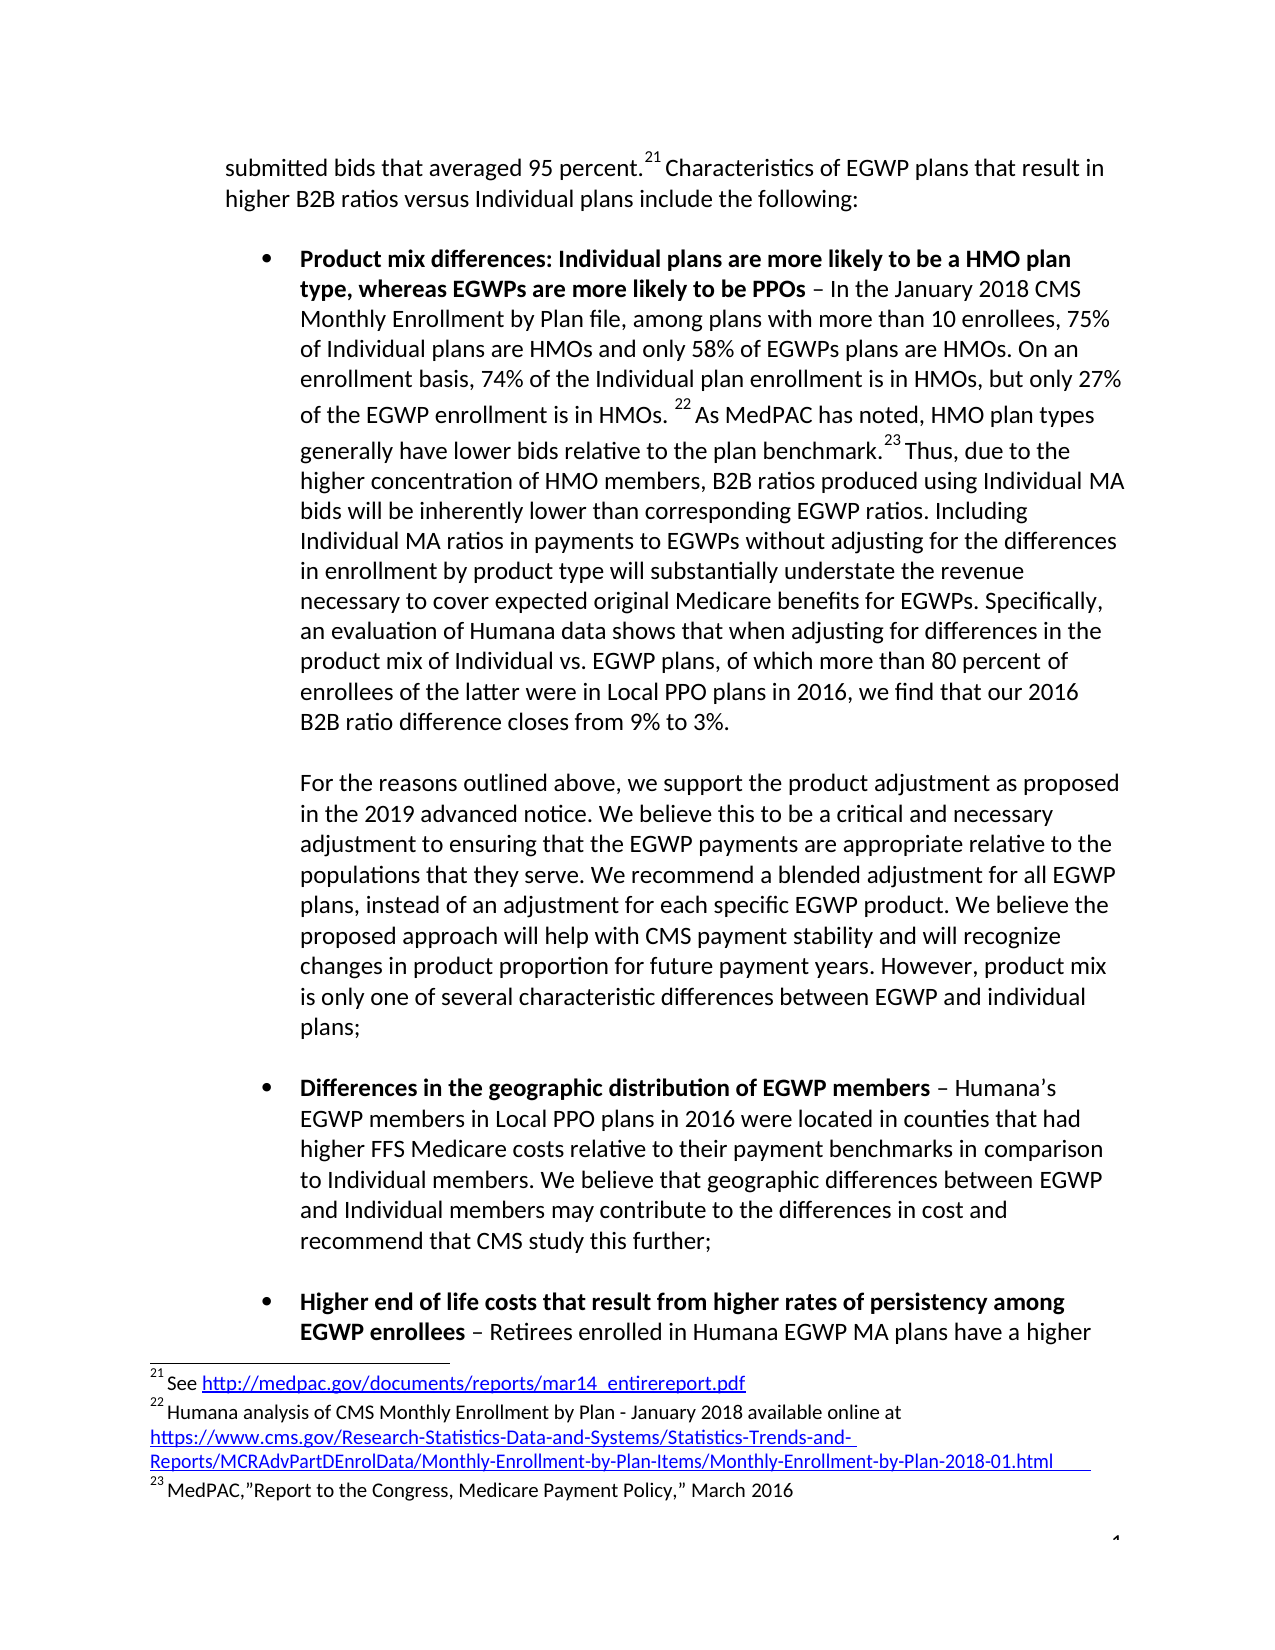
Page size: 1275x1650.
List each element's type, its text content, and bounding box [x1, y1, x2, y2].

text 21 See http://medpac.gov/documents/reports/mar14_entirereport.pdf [150, 1363, 1137, 1396]
text For the reasons outlined above, we support the product adjustment as proposed in the 2019 advanced notice. We believe this to be a critical and necessary adjustment to ensuring that the EGWP payments are appropriate relative to the populations that they serve. We recommend a blended adjustment for all EGWP plans, instead of an adjustment for each specific EGWP product. We believe the proposed approach will help with CMS payment stability and will recognize changes in product proportion for future payment years. However, product mix is only one of several characteristic differences between EGWP and individual plans; [300, 767, 1122, 1042]
list Differences in the geographic distribution of EGWP members – Humana’s EGWP members in Local PPO plans in 2016 were located in counties that had higher FFS Medicare costs relative to their payment benchmarks in comparison to Individual members. We believe that geographic differences between EGWP and Individual members may contribute to the differences in cost and recommend that CMS study this further; [262, 1072, 1103, 1255]
text enrollees of the latter were in Local PPO plans in 2016, we find that our 2016 B2B ratio difference closes from 9% to 3%. [300, 676, 1113, 737]
list Higher end of life costs that result from higher rates of persistency among EGWP enrollees – Retirees enrolled in Humana EGWP MA plans have a higher [262, 1286, 1091, 1347]
text 22 Humana analysis of CMS Monthly Enrollment by Plan - January 2018 available online at https://www.cms.gov/Research-Statistics-Data-and-Systems/Statistics-Trends-and- Reports/MCRAdvPartDEnrolData/Monthly-Enrollment-by-Plan-Items/Monthly-Enrollment-by-Plan-2018-01.html 23 MedPAC,”Report to the Congress, Medicare Payment Policy,” March 2016 [150, 1396, 1102, 1503]
text submitted bids that averaged 95 percent.21 Characteristics of EGWP plans that result in higher B2B ratios versus Individual plans include the following: [225, 146, 1119, 213]
list Product mix differences: Individual plans are more likely to be a HMO plan type, whereas EGWPs are more likely to be PPOs – In the January 2018 CMS Monthly Enrollment by Plan file, among plans with more than 10 enrollees, 75% of Individual plans are HMOs and only 58% of EGWPs plans are HMOs. On an enrollment basis, 74% of the Individual plan enrollment is in HMOs, but only 27% of the EGWP enrollment is in HMOs. 22 As MedPAC has noted, HMO plan types generally have lower bids relative to the plan benchmark.23 Thus, due to the higher concentration of HMO members, B2B ratios produced using Individual MA bids will be inherently lower than corresponding EGWP ratios. Including Individual MA ratios in payments to EGWPs without adjusting for the differences in enrollment by product type will substantially understate the revenue necessary to cover expected original Medicare benefits for EGWPs. Specifically, an evaluation of Humana data shows that when adjusting for differences in the product mix of Individual vs. EGWP plans, of which more than 80 percent of [262, 244, 1124, 675]
